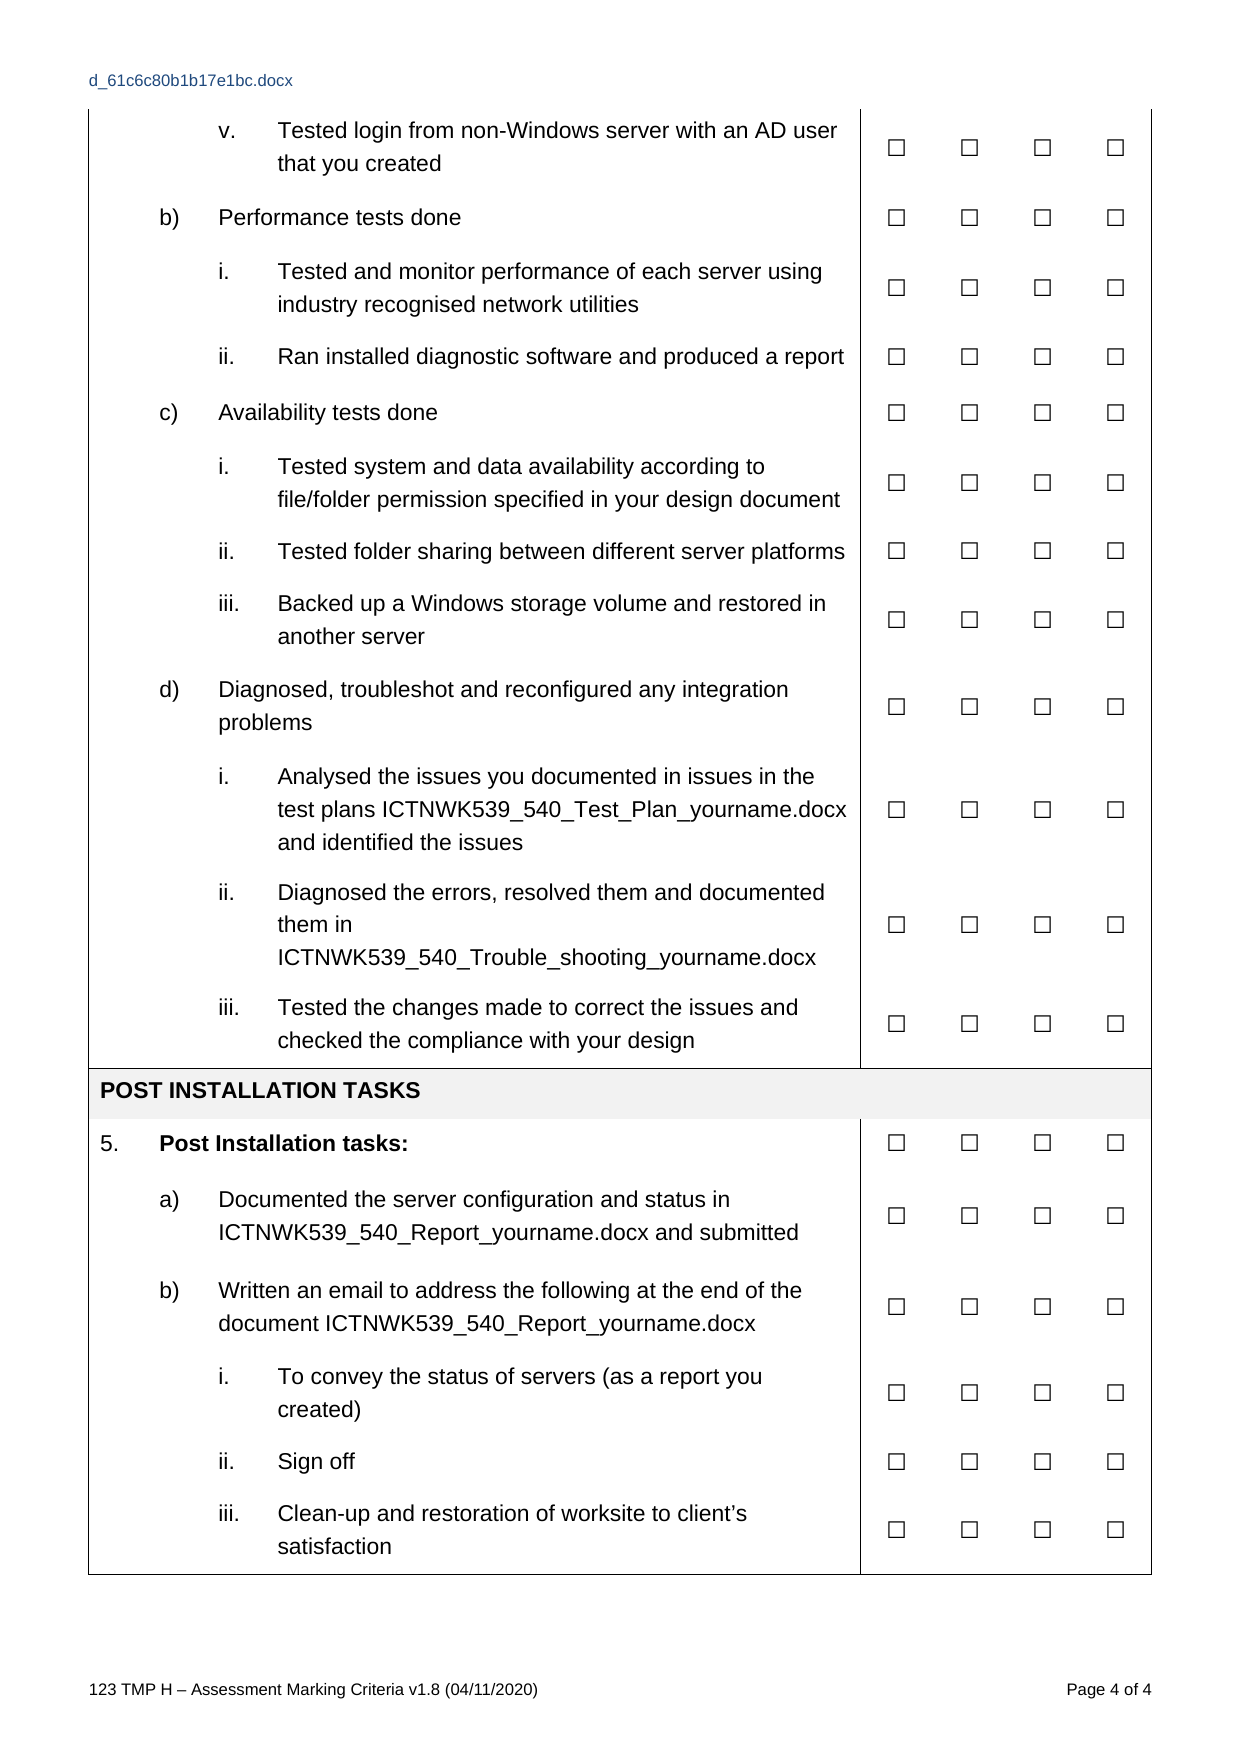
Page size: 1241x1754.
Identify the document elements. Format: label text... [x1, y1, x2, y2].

table_cell [1006, 527, 1079, 581]
table_cell [1006, 387, 1079, 444]
table_cell [861, 1355, 933, 1437]
table_cell [861, 1492, 933, 1574]
table_cell To convey the status of servers (as a report you created) [89, 1355, 860, 1437]
table_cell [1006, 109, 1079, 192]
table_cell Analysed the issues you documented in issues in the test plans ICTNWK539_540_Test_Plan_yourname.docx and identified the issues [89, 755, 860, 870]
table_cell [861, 445, 933, 527]
table_cell [1006, 1264, 1079, 1355]
table_cell Tested and monitor performance of each server using industry recognised network utilities [89, 250, 860, 332]
table_cell [933, 1355, 1006, 1437]
table_cell [933, 332, 1006, 387]
table_cell Tested the changes made to correct the issues and checked the compliance with your design [89, 986, 860, 1068]
table_cell [1079, 1173, 1151, 1264]
table_cell [1079, 109, 1151, 192]
table_cell [861, 870, 933, 986]
table_cell [933, 986, 1006, 1068]
table_cell [1006, 581, 1079, 664]
table_cell [1079, 986, 1151, 1068]
table_cell Diagnosed the errors, resolved them and documented them in ICTNWK539_540_Trouble_shooting_yourname.docx [89, 870, 860, 986]
table_cell [933, 1264, 1006, 1355]
table_cell [933, 445, 1006, 527]
table_cell [1006, 332, 1079, 387]
table_cell Clean-up and restoration of worksite to client’s satisfaction [89, 1492, 860, 1574]
table_cell [1079, 1069, 1151, 1119]
table_cell [861, 1119, 933, 1173]
table_cell [1079, 387, 1151, 444]
table_cell [1079, 870, 1151, 986]
table_cell [933, 1438, 1006, 1492]
table_cell Tested system and data availability according to file/folder permission specified in your design document [89, 445, 860, 527]
table_cell [861, 581, 933, 664]
table_cell Diagnosed, troubleshot and reconfigured any integration problems [89, 664, 860, 755]
table_cell [861, 1173, 933, 1264]
table_cell [1079, 445, 1151, 527]
table_cell [861, 986, 933, 1068]
table_cell [933, 664, 1006, 755]
table_cell Tested folder sharing between different server platforms [89, 527, 860, 581]
table_cell POST INSTALLATION TASKS [89, 1069, 860, 1119]
table_cell [1079, 1355, 1151, 1437]
table_cell [1006, 1438, 1079, 1492]
table_cell [861, 527, 933, 581]
table_cell [1079, 755, 1151, 870]
table_cell [1006, 870, 1079, 986]
table_cell [861, 755, 933, 870]
table_cell [861, 109, 933, 192]
table_cell Ran installed diagnostic software and produced a report [89, 332, 860, 387]
table_cell [1006, 1173, 1079, 1264]
table_cell [933, 1173, 1006, 1264]
table_cell [1006, 1492, 1079, 1574]
table_cell [1006, 250, 1079, 332]
table_cell [861, 387, 933, 444]
table_cell [861, 192, 933, 249]
table_cell [861, 1264, 933, 1355]
table_cell [933, 1069, 1006, 1119]
table_cell [1079, 332, 1151, 387]
table_cell [1006, 192, 1079, 249]
table_cell Sign off [89, 1438, 860, 1492]
table_cell [933, 192, 1006, 249]
table_cell Performance tests done [89, 192, 860, 249]
table_cell [933, 1492, 1006, 1574]
table_cell [1079, 1438, 1151, 1492]
table_cell [1006, 986, 1079, 1068]
table_cell [861, 664, 933, 755]
table_cell [1079, 527, 1151, 581]
table_cell [933, 250, 1006, 332]
table_cell Tested login from non-Windows server with an AD user that you created [89, 109, 860, 192]
table_cell [1079, 581, 1151, 664]
table_cell [1006, 755, 1079, 870]
table_cell Documented the server configuration and status in ICTNWK539_540_Report_yourname.docx and submitted [89, 1173, 860, 1264]
table_cell [933, 387, 1006, 444]
table_cell [1079, 250, 1151, 332]
table_cell [1079, 1492, 1151, 1574]
table_cell [933, 870, 1006, 986]
table_cell [861, 250, 933, 332]
table_cell Written an email to address the following at the end of the document ICTNWK539_540_Report_yourname.docx [89, 1264, 860, 1355]
table_cell [1079, 1119, 1151, 1173]
table_cell Availability tests done [89, 387, 860, 444]
table_cell [933, 581, 1006, 664]
table_cell [1079, 192, 1151, 249]
table_cell [1006, 1119, 1079, 1173]
table_cell [933, 109, 1006, 192]
table_cell [1006, 664, 1079, 755]
table_cell [933, 527, 1006, 581]
table_cell [1079, 1264, 1151, 1355]
table_cell Post Installation tasks: [89, 1119, 860, 1173]
table_cell [1006, 445, 1079, 527]
table_cell [933, 755, 1006, 870]
table_cell [1006, 1355, 1079, 1437]
table_cell [861, 1438, 933, 1492]
table_cell [860, 1069, 933, 1119]
table_cell Backed up a Windows storage volume and restored in another server [89, 581, 860, 664]
table_cell [1079, 664, 1151, 755]
table_cell [861, 332, 933, 387]
table_cell [1006, 1069, 1079, 1119]
table_cell [933, 1119, 1006, 1173]
